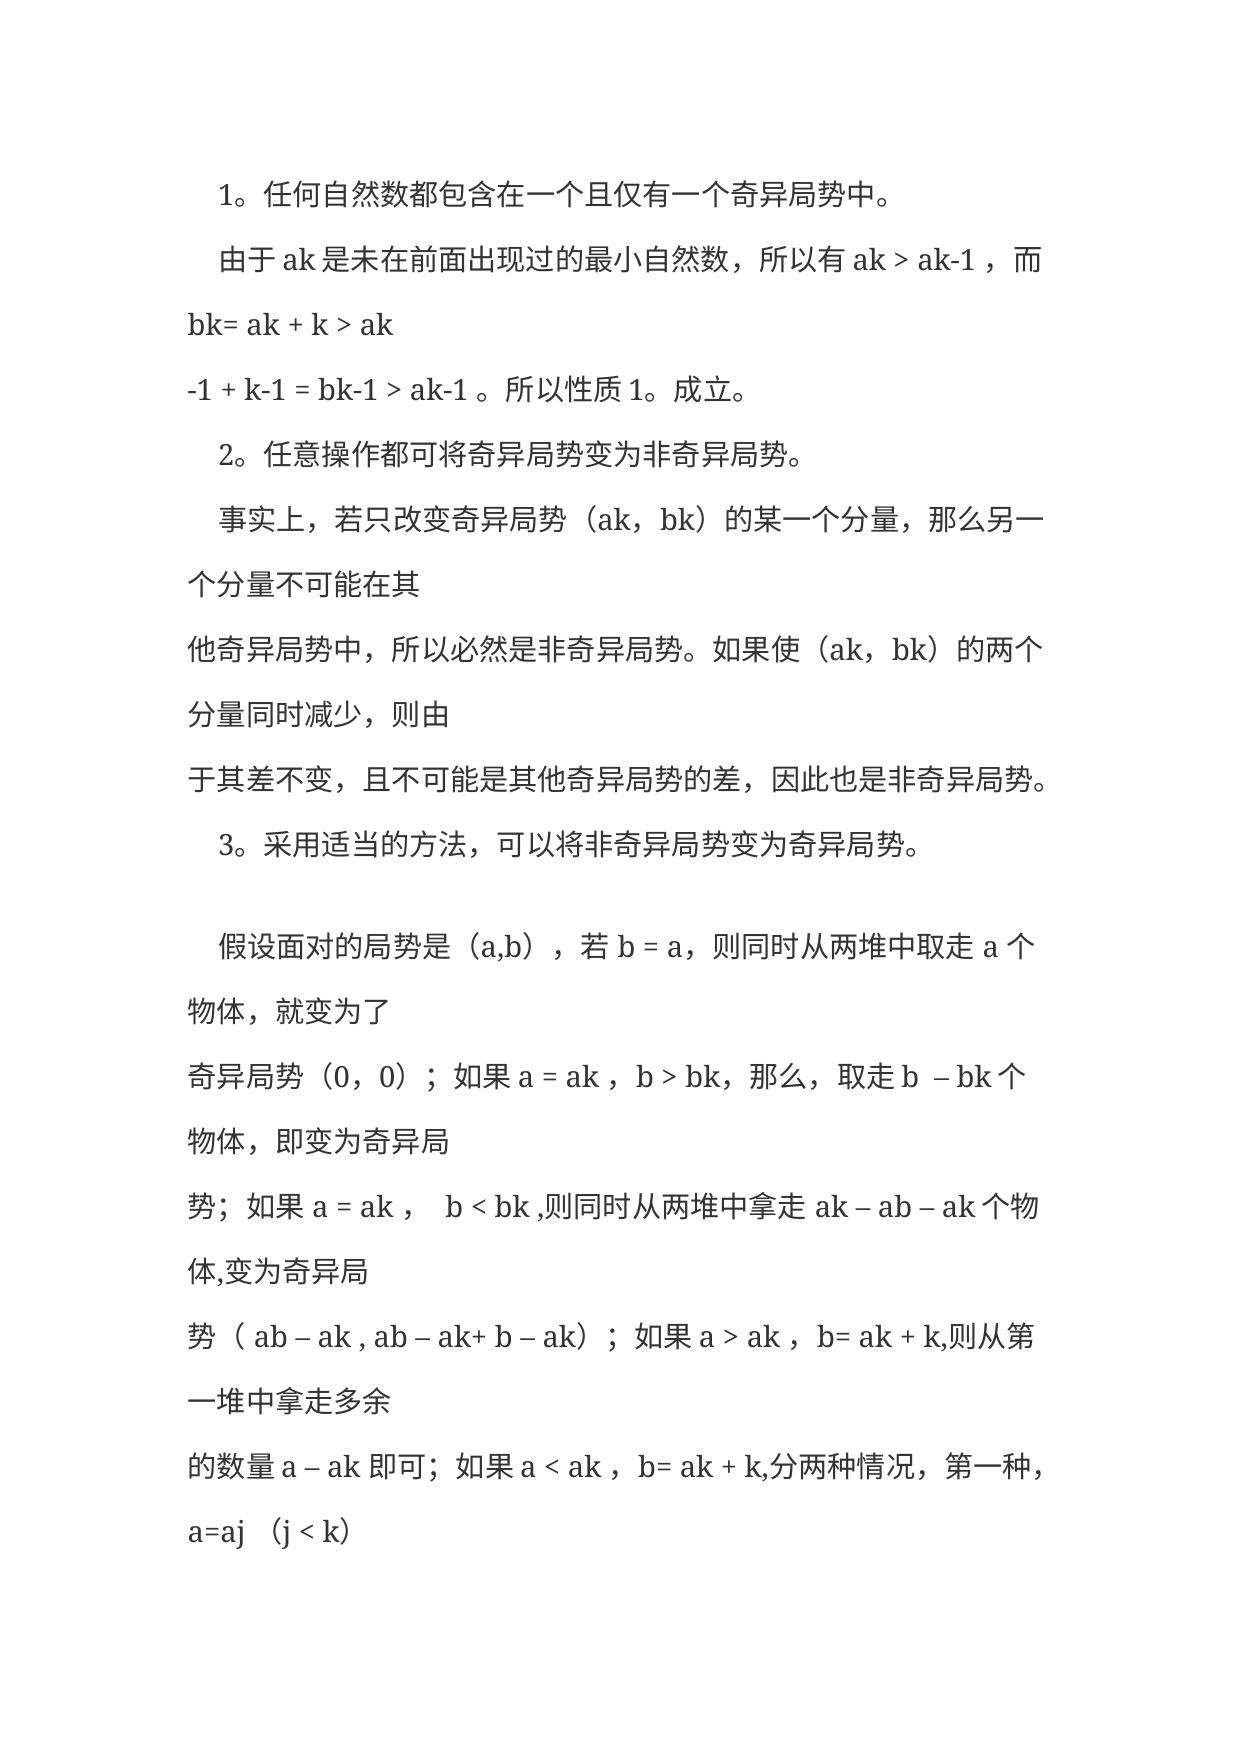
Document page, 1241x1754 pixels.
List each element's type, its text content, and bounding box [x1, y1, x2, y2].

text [187, 914, 1053, 1564]
text 1。任何自然数都包含在一个且仅有一个奇异局势中。 由于ak是未在前面出现过的最小自然数，所以有ak > ak-1 ，而 bk= ak + k > ak -1 + k-1 = bk-1 > ak-1 。所以性质1。成立。 2。任意操作都可将奇异局势变为非奇异局势。 事实上，若只改变奇异局势（ak，bk）的某一个分量，那么另一个分量不可能在其 他奇异局势中，所以必然是非奇异局势。如果使（ak，bk）的两个分量同时减少，则由 于其差不变，且不可能是其他奇异局势的差，因此也是非奇异局势。 3。采用适当的方法，可以将非奇异局势变为奇异局势。 [187, 162, 1053, 877]
